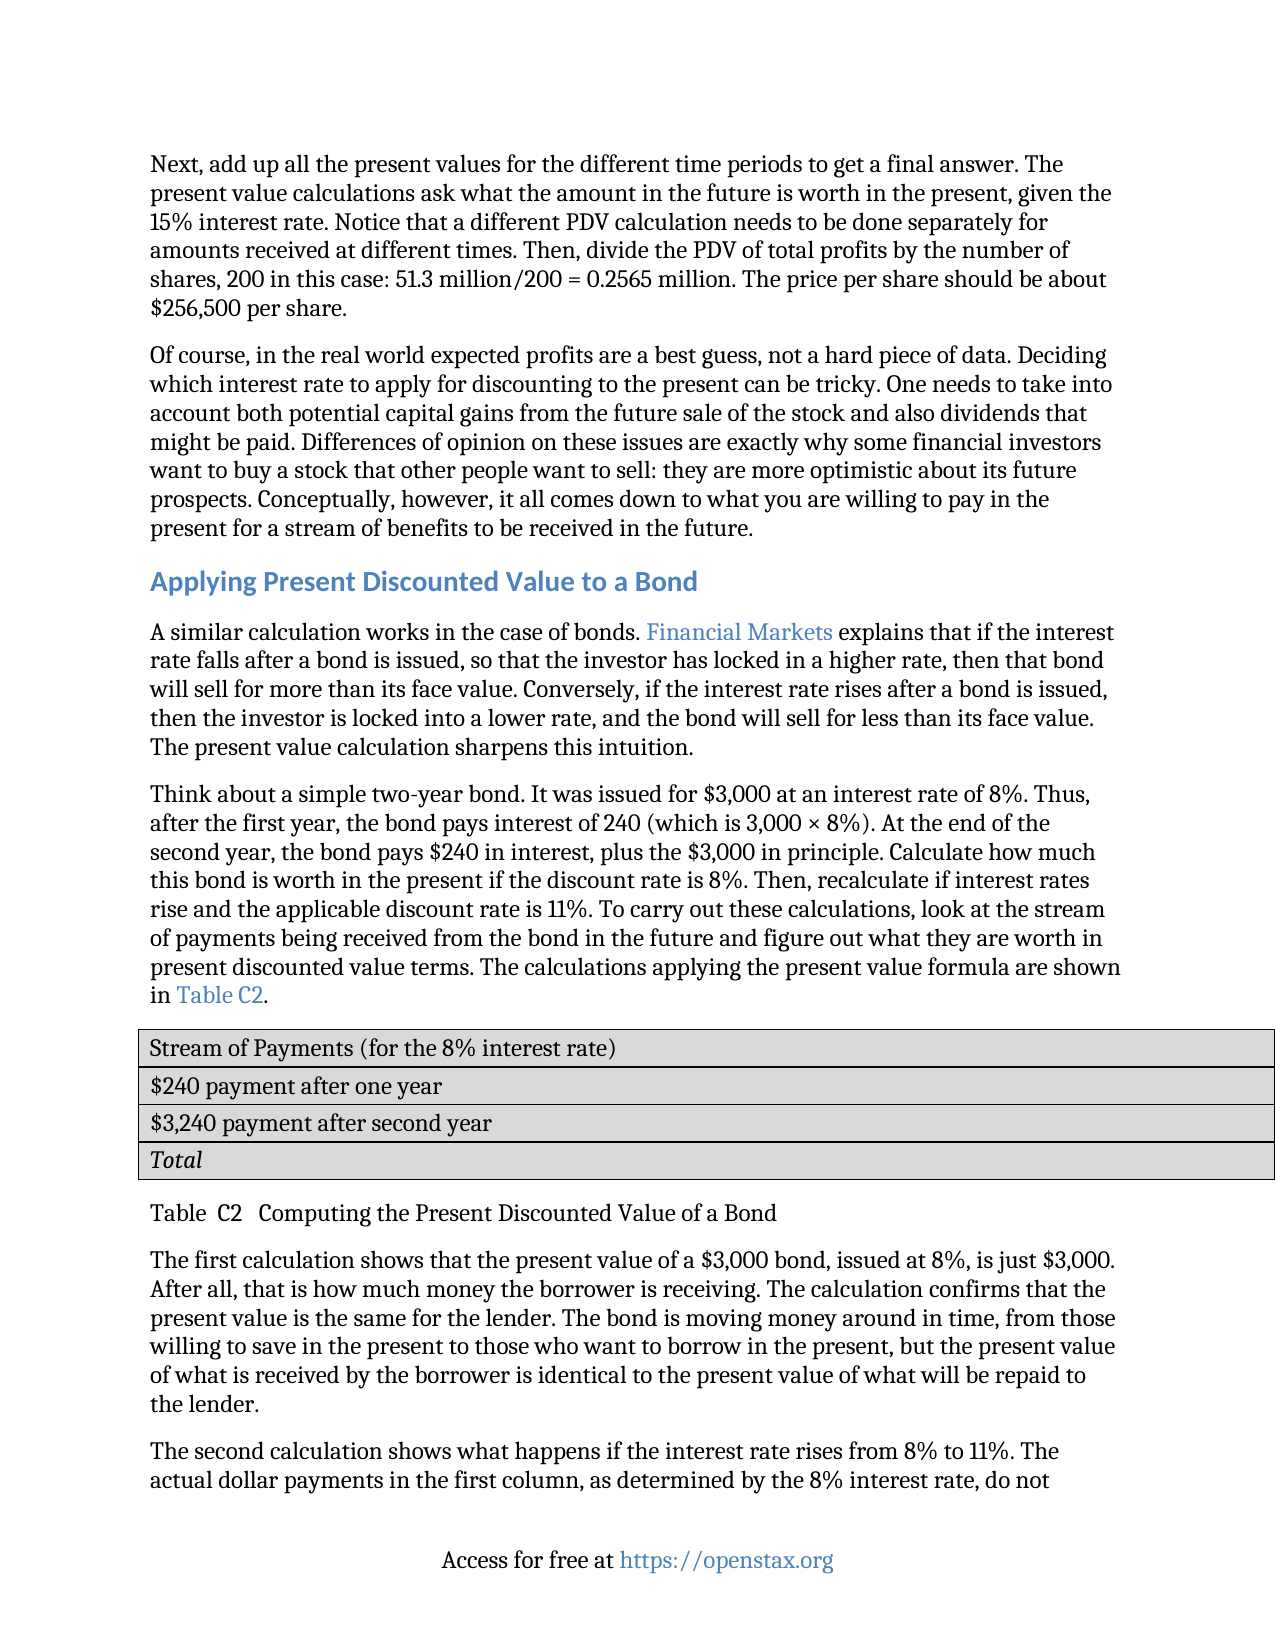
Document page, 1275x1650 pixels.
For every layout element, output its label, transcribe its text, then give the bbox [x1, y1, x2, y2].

text Think about a simple two-year bond. It was issued for $3,000 at an interest rate of 8%. Thus, after the first year, the bond pays interest of 240 (which is 3,000 × 8%). At the end of the second year, the bond pays $240 in interest, plus the $3,000 in principle. Calculate how much this bond is worth in the present if the discount rate is 8%. Then, recalculate if interest rates rise and the applicable discount rate is 11%. To carry out these calculations, look at the stream of payments being received from the bond in the future and figure out what they are worth in present discounted value terms. The calculations applying the present value formula are shown in Table C2. [150, 780, 1125, 1010]
table_header Stream of Payments (for the 8% interest rate) [139, 1030, 1274, 1066]
table_cell $3,240 payment after second year [139, 1105, 1274, 1141]
table_cell $240 payment after one year [139, 1068, 1274, 1104]
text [150, 1437, 1125, 1495]
text Next, add up all the present values for the different time periods to get a final answer. The present value calculations ask what the amount in the future is worth in the present, given the 15% interest rate. Notice that a different PDV calculation needs to be done separately for amounts received at different times. Then, divide the PDV of total profits by the number of shares, 200 in this case: 51.3 million/200 = 0.2565 million. The price per share should be about $256,500 per share. [150, 150, 1125, 322]
text Of course, in the real world expected profits are a best guess, not a hard piece of data. Deciding which interest rate to apply for discounting to the present can be tricky. One needs to take into account both potential capital gains from the future sale of the stock and also dividends that might be paid. Differences of opinion on these issues are exactly why some financial investors want to buy a stock that other people want to sell: they are more optimistic about its future prospects. Conceptually, however, it all comes down to what you are willing to pay in the present for a stream of benefits to be received in the future. [150, 341, 1125, 542]
text Table C2 Computing the Present Discounted Value of a Bond [150, 1198, 1125, 1227]
subtitle Applying Present Discounted Value to a Bond [150, 563, 1125, 599]
table_cell Total [139, 1143, 1274, 1179]
text A similar calculation works in the case of bonds. Financial Markets explains that if the interest rate falls after a bond is issued, so that the investor has locked in a higher rate, then that bond will sell for more than its face value. Conversely, if the interest rate rises after a bond is issued, then the investor is locked into a lower rate, and the bond will sell for less than its face value. The present value calculation sharpens this intuition. [150, 618, 1125, 761]
text The first calculation shows that the present value of a $3,000 bond, issued at 8%, is just $3,000. After all, that is how much money the borrower is receiving. The calculation confirms that the present value is the same for the lender. The bond is moving money around in time, from those willing to save in the present to those who want to borrow in the present, but the present value of what is received by the borrower is identical to the present value of what will be repaid to the lender. [150, 1246, 1125, 1418]
